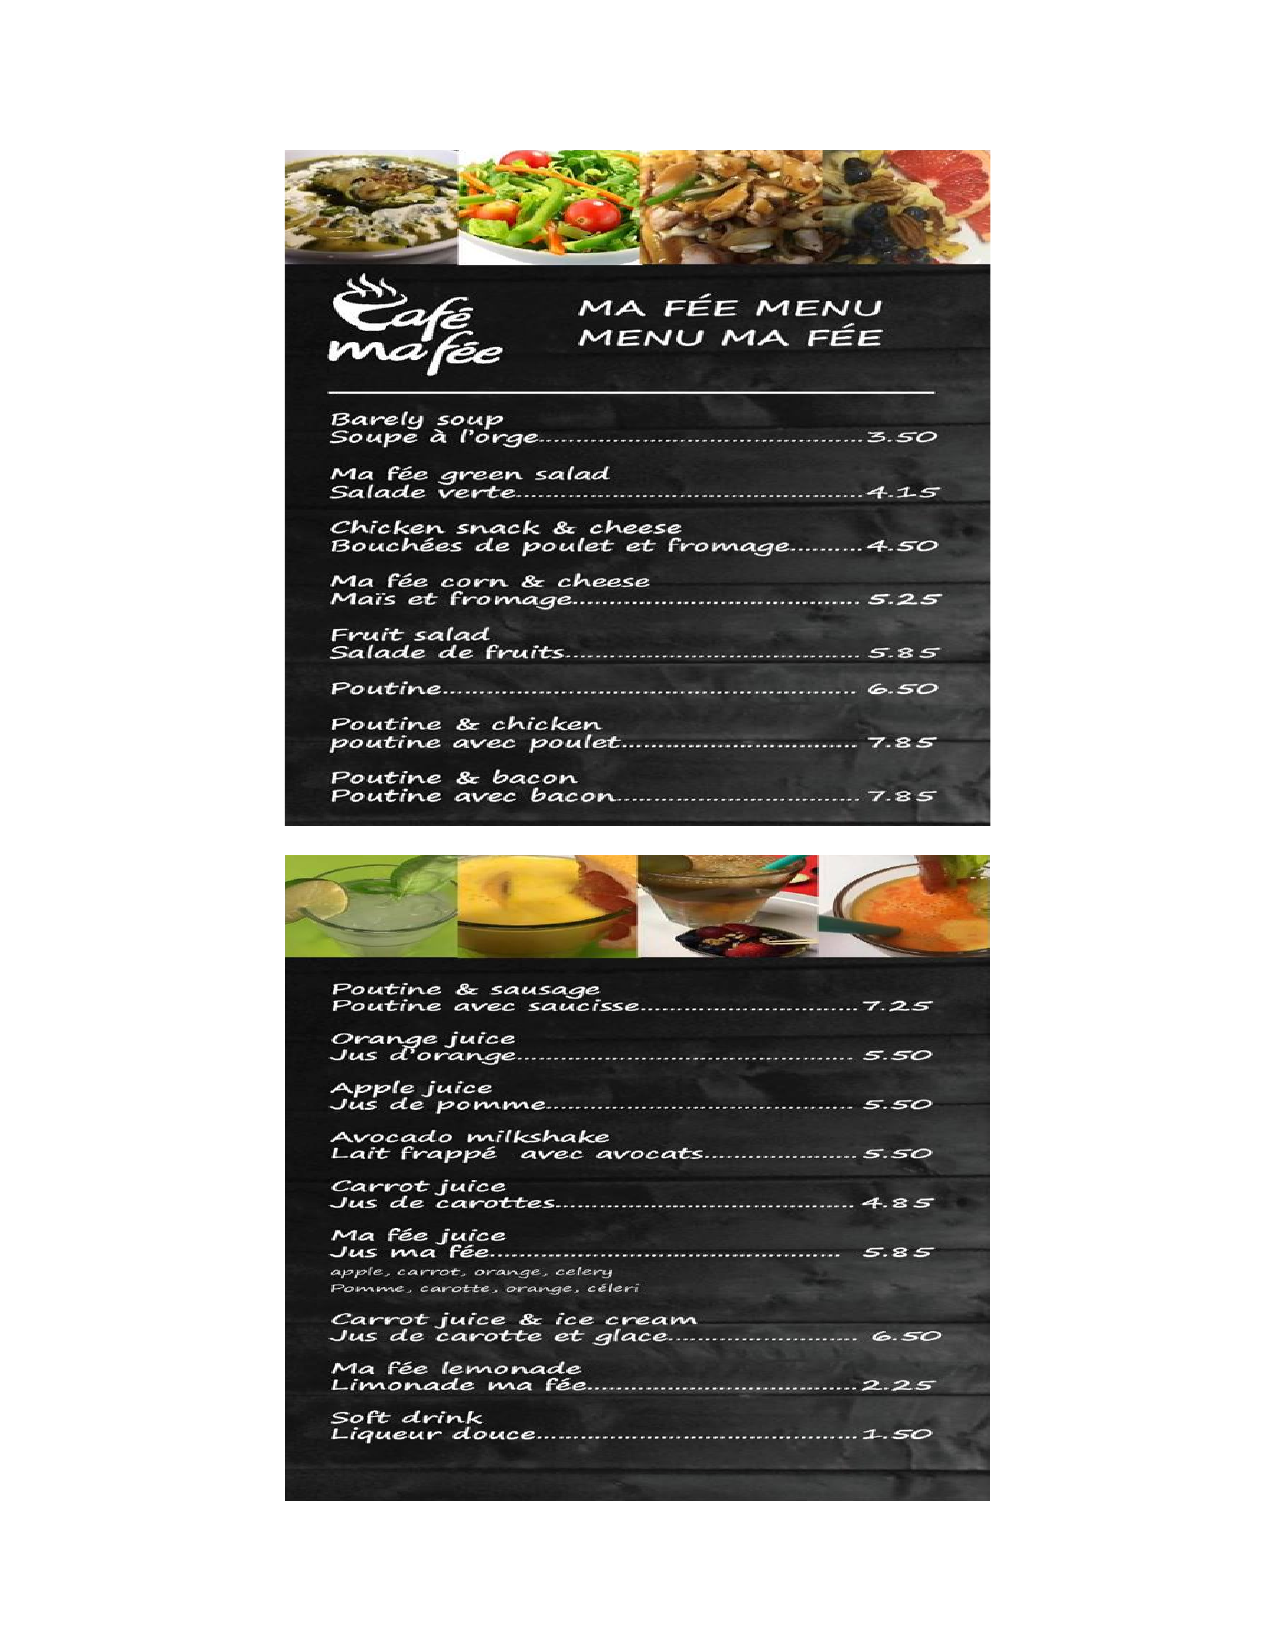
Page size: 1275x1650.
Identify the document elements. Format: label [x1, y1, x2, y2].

picture [285, 855, 990, 1501]
picture [284, 150, 991, 826]
